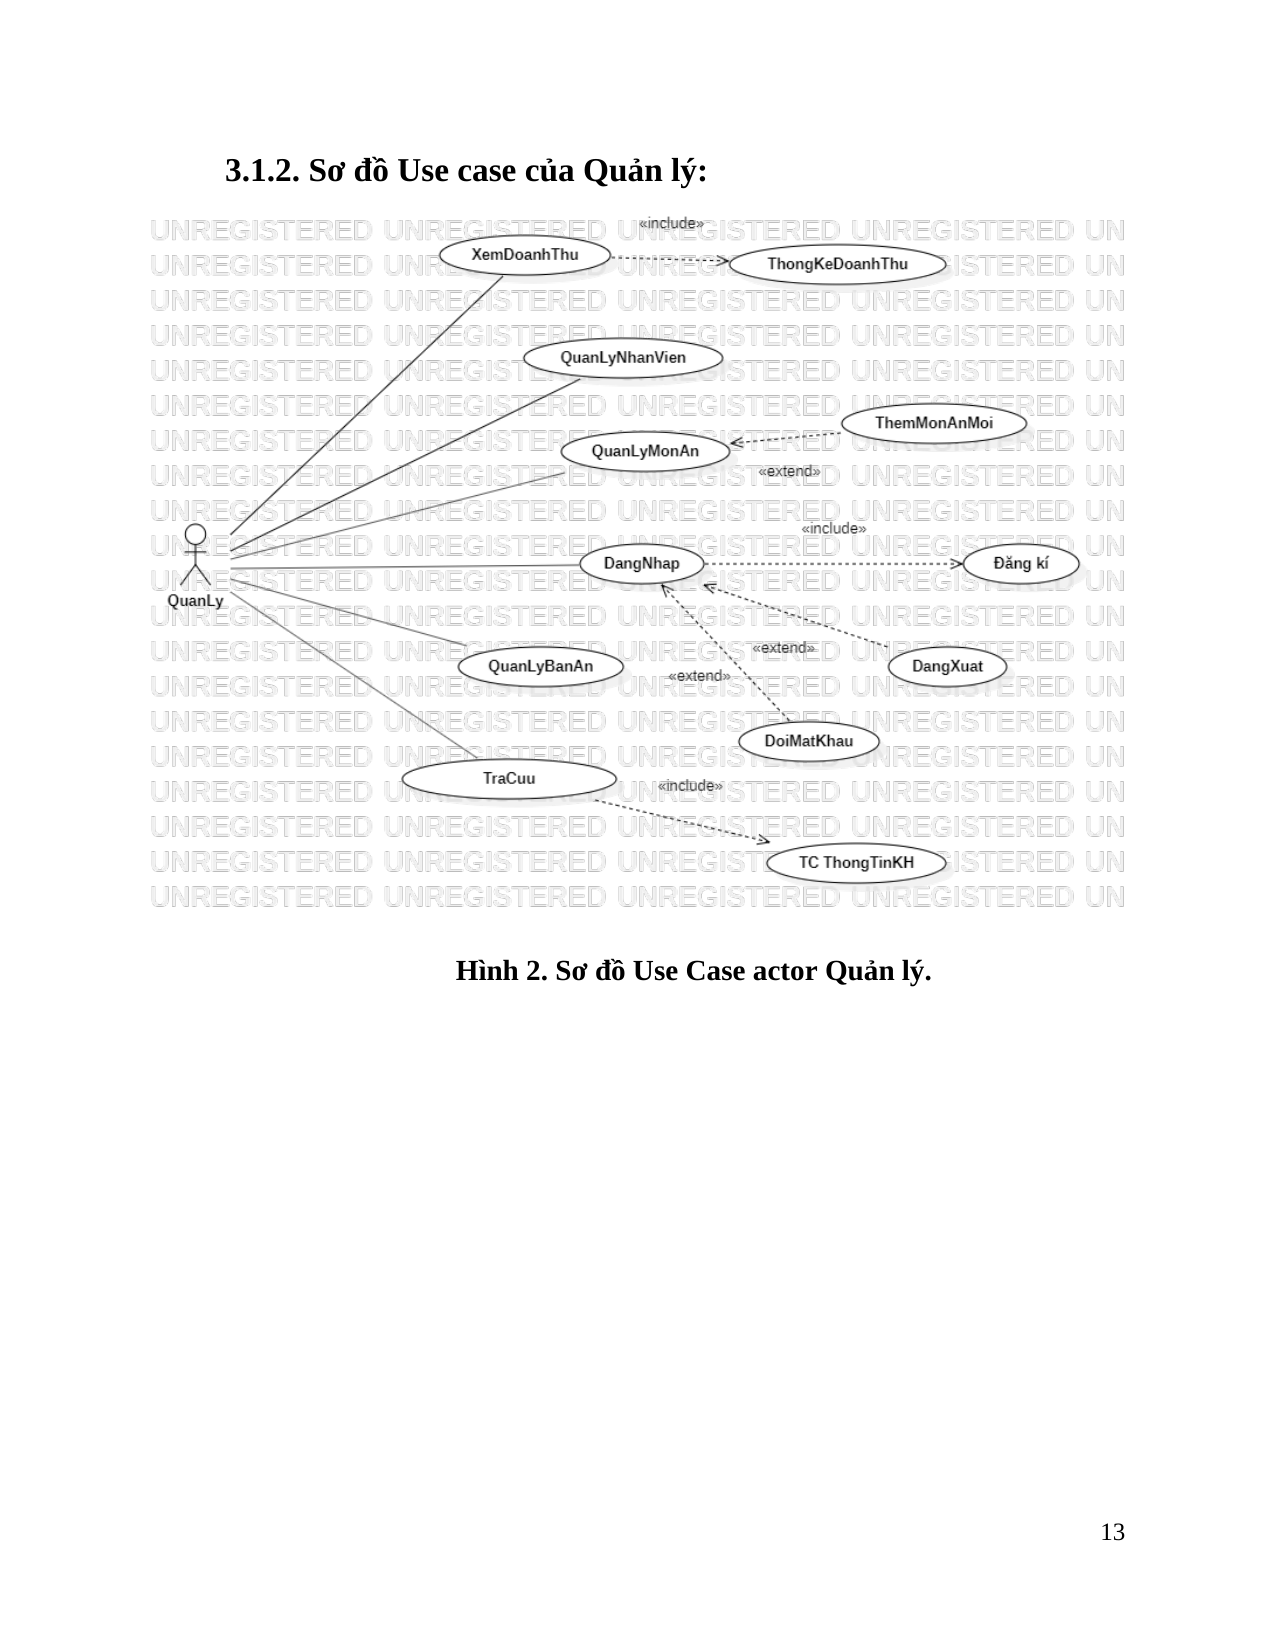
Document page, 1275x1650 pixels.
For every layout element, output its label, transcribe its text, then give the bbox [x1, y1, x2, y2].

list Hình 2. Sơ đồ Use Case actor Quản lý. [262, 953, 1125, 986]
text 3.1.2. Sơ đồ Use case của Quản lý: [150, 150, 1125, 205]
picture [150, 205, 1125, 930]
